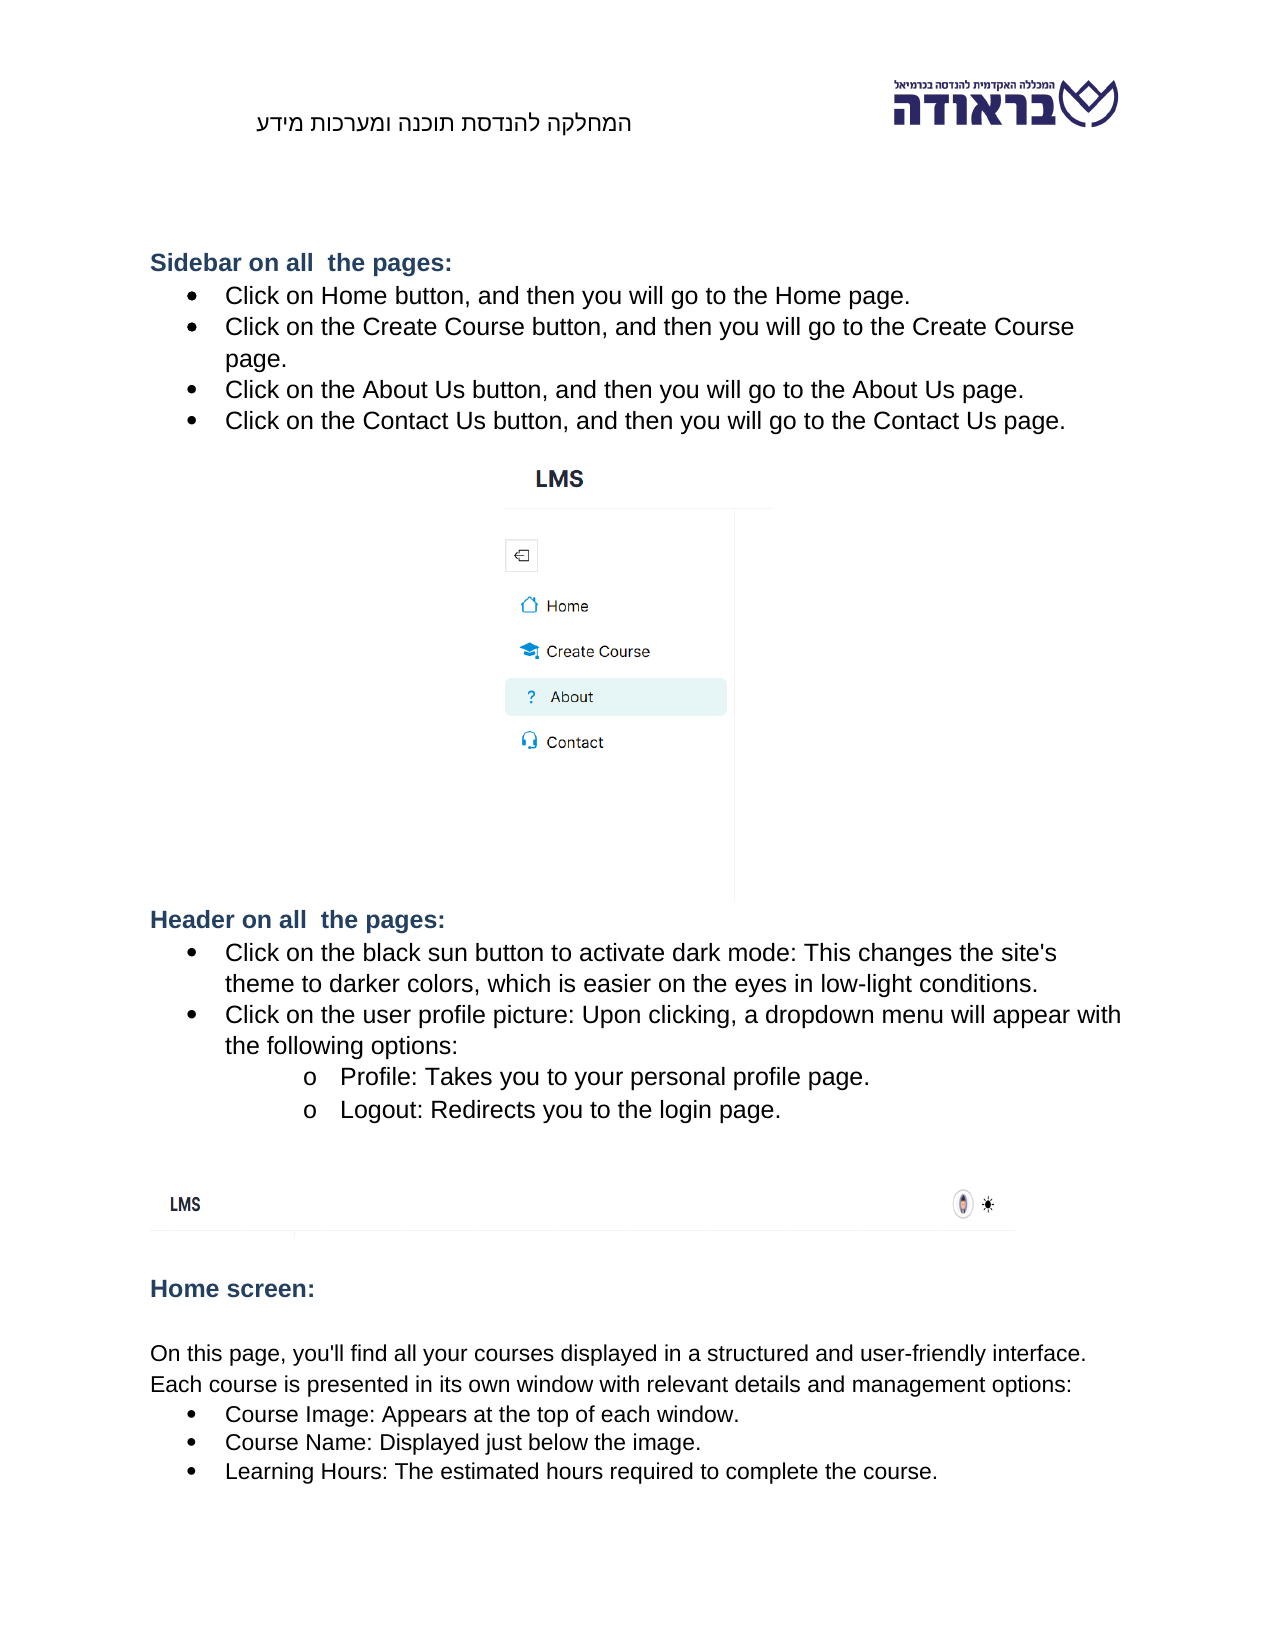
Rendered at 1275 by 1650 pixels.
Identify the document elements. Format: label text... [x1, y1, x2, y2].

list Course Image: Appears at the top of each window. [187, 1401, 1125, 1427]
list Click on the Create Course button, and then you will go to the Create Course page. [187, 312, 1125, 372]
list Profile: Takes you to your personal profile page. [302, 1062, 1125, 1093]
text Sidebar on all the pages: [150, 248, 1125, 277]
text On this page, you'll find all your courses displayed in a structured and user-friendly interface. Each course is presented in its own window with relevant details and management options: [150, 1340, 1125, 1397]
picture [887, 75, 1125, 132]
list Learning Hours: The estimated hours required to complete the course. [187, 1458, 1125, 1484]
list Click on Home button, and then you will go to the Home page. [187, 281, 1125, 310]
list Logout: Redirects you to the login page. [302, 1095, 1125, 1126]
list Click on the About Us button, and then you will go to the About Us page. [187, 374, 1125, 403]
text Header on all the pages: [150, 904, 1125, 933]
list Course Name: Displayed just below the image. [187, 1429, 1125, 1456]
list Click on the user profile picture: Upon clicking, a dropdown menu will appear with the following options: [187, 1000, 1125, 1060]
text Home screen: [150, 1274, 1125, 1303]
picture [150, 1178, 1016, 1238]
list Click on the Contact Us button, and then you will go to the Contact Us page. [187, 406, 1125, 434]
picture [503, 453, 772, 901]
list Click on the black sun button to activate dark mode: This changes the site's theme to darker colors, which is easier on the eyes in low-light conditions. [187, 938, 1125, 997]
